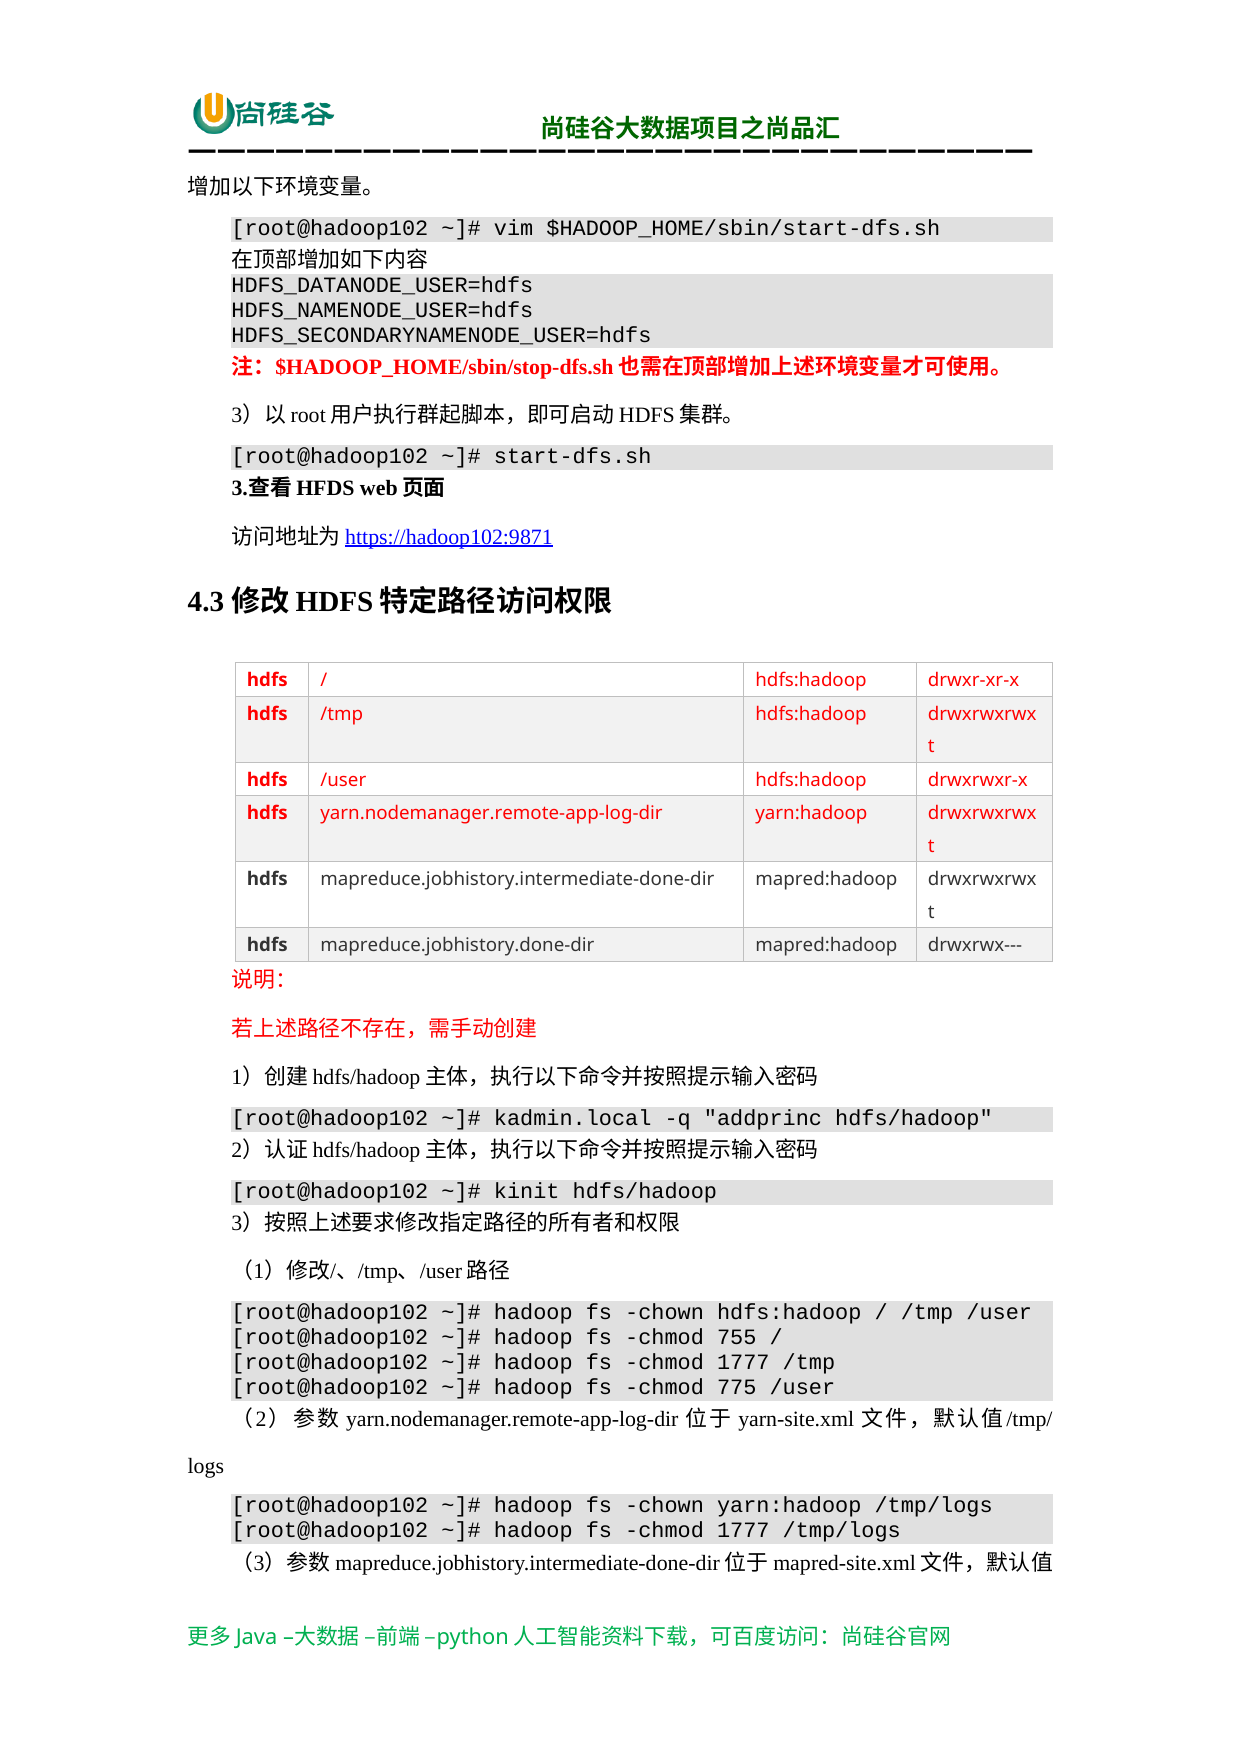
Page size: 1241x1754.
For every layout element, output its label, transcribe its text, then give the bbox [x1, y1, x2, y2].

table_cell yarn.nodemanager.remote-app-log-dir [309, 796, 743, 861]
table_cell drwxrwxrwxt [917, 697, 1052, 762]
text [root@hadoop102 ~]# hadoop fs -chmod 1777 /tmp/logs [231, 1519, 1053, 1544]
table_cell mapreduce.jobhistory.done-dir [309, 928, 743, 961]
text HDFS_SECONDARYNAMENODE_USER=hdfs [231, 324, 1053, 348]
text 3.查看HFDS web页面 [187, 470, 1053, 502]
text 若上述路径不存在，需手动创建 [187, 1010, 1053, 1043]
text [187, 1544, 1053, 1577]
table_cell drwxrwx--- [917, 928, 1052, 961]
table_cell hdfs [236, 862, 308, 927]
table_cell /tmp [309, 697, 743, 762]
subtitle 4.3 修改HDFS特定路径访问权限 [187, 567, 1053, 632]
table_cell drwxrwxrwxt [917, 862, 1052, 927]
table_cell mapred:hadoop [744, 862, 916, 927]
table_cell mapreduce.jobhistory.intermediate-done-dir [309, 862, 743, 927]
text 注：$HADOOP_HOME/sbin/stop-dfs.sh也需在顶部增加上述环境变量才可使用。 [187, 348, 1053, 381]
text [root@hadoop102 ~]# hadoop fs -chmod 755 / [231, 1326, 1053, 1351]
table_header drwxr-xr-x [917, 663, 1052, 696]
text （2）参数yarn.nodemanager.remote-app-log-dir位于yarn-site.xml文件，默认值/tmp/logs [187, 1401, 1053, 1482]
table_cell yarn:hadoop [744, 796, 916, 861]
text 访问地址为https://hadoop102:9871 [187, 518, 1053, 551]
text 在顶部增加如下内容 [187, 242, 1053, 274]
table_cell hdfs:hadoop [744, 763, 916, 795]
table_cell /user [309, 763, 743, 795]
table_header hdfs:hadoop [744, 663, 916, 696]
table_cell mapred:hadoop [744, 928, 916, 961]
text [187, 168, 1053, 201]
table_cell hdfs [236, 697, 308, 762]
text [root@hadoop102 ~]# hadoop fs -chmod 1777 /tmp [231, 1351, 1053, 1376]
text 3）以root用户执行群起脚本，即可启动HDFS集群。 [187, 397, 1053, 429]
table_cell drwxrwxrwxt [917, 796, 1052, 861]
table_header / [309, 663, 743, 696]
table_cell hdfs [236, 763, 308, 795]
text 1）创建hdfs/hadoop主体，执行以下命令并按照提示输入密码 [187, 1058, 1053, 1091]
text HDFS_NAMENODE_USER=hdfs [231, 299, 1053, 324]
table_cell hdfs [236, 796, 308, 861]
table_header hdfs [236, 663, 308, 696]
text [root@hadoop102 ~]# hadoop fs -chown hdfs:hadoop / /tmp /user [231, 1301, 1053, 1326]
text 说明： [187, 962, 1053, 994]
table_cell drwxrwxr-x [917, 763, 1052, 795]
text [root@hadoop102 ~]# hadoop fs -chown yarn:hadoop /tmp/logs [231, 1494, 1053, 1519]
table_cell hdfs:hadoop [744, 697, 916, 762]
table_cell hdfs [236, 928, 308, 961]
text [root@hadoop102 ~]# kinit hdfs/hadoop [231, 1180, 1053, 1205]
text HDFS_DATANODE_USER=hdfs [231, 274, 1053, 299]
text （1）修改/、/tmp、/user路径 [187, 1253, 1053, 1286]
text [root@hadoop102 ~]# start-dfs.sh [231, 445, 1053, 470]
text [root@hadoop102 ~]# kadmin.local -q "addprinc hdfs/hadoop" [231, 1107, 1053, 1132]
text 3）按照上述要求修改指定路径的所有者和权限 [187, 1205, 1053, 1237]
text 2）认证hdfs/hadoop主体，执行以下命令并按照提示输入密码 [187, 1132, 1053, 1164]
text [root@hadoop102 ~]# vim $HADOOP_HOME/sbin/start-dfs.sh [231, 217, 1053, 242]
text [root@hadoop102 ~]# hadoop fs -chmod 775 /user [231, 1376, 1053, 1401]
picture [187, 88, 338, 138]
